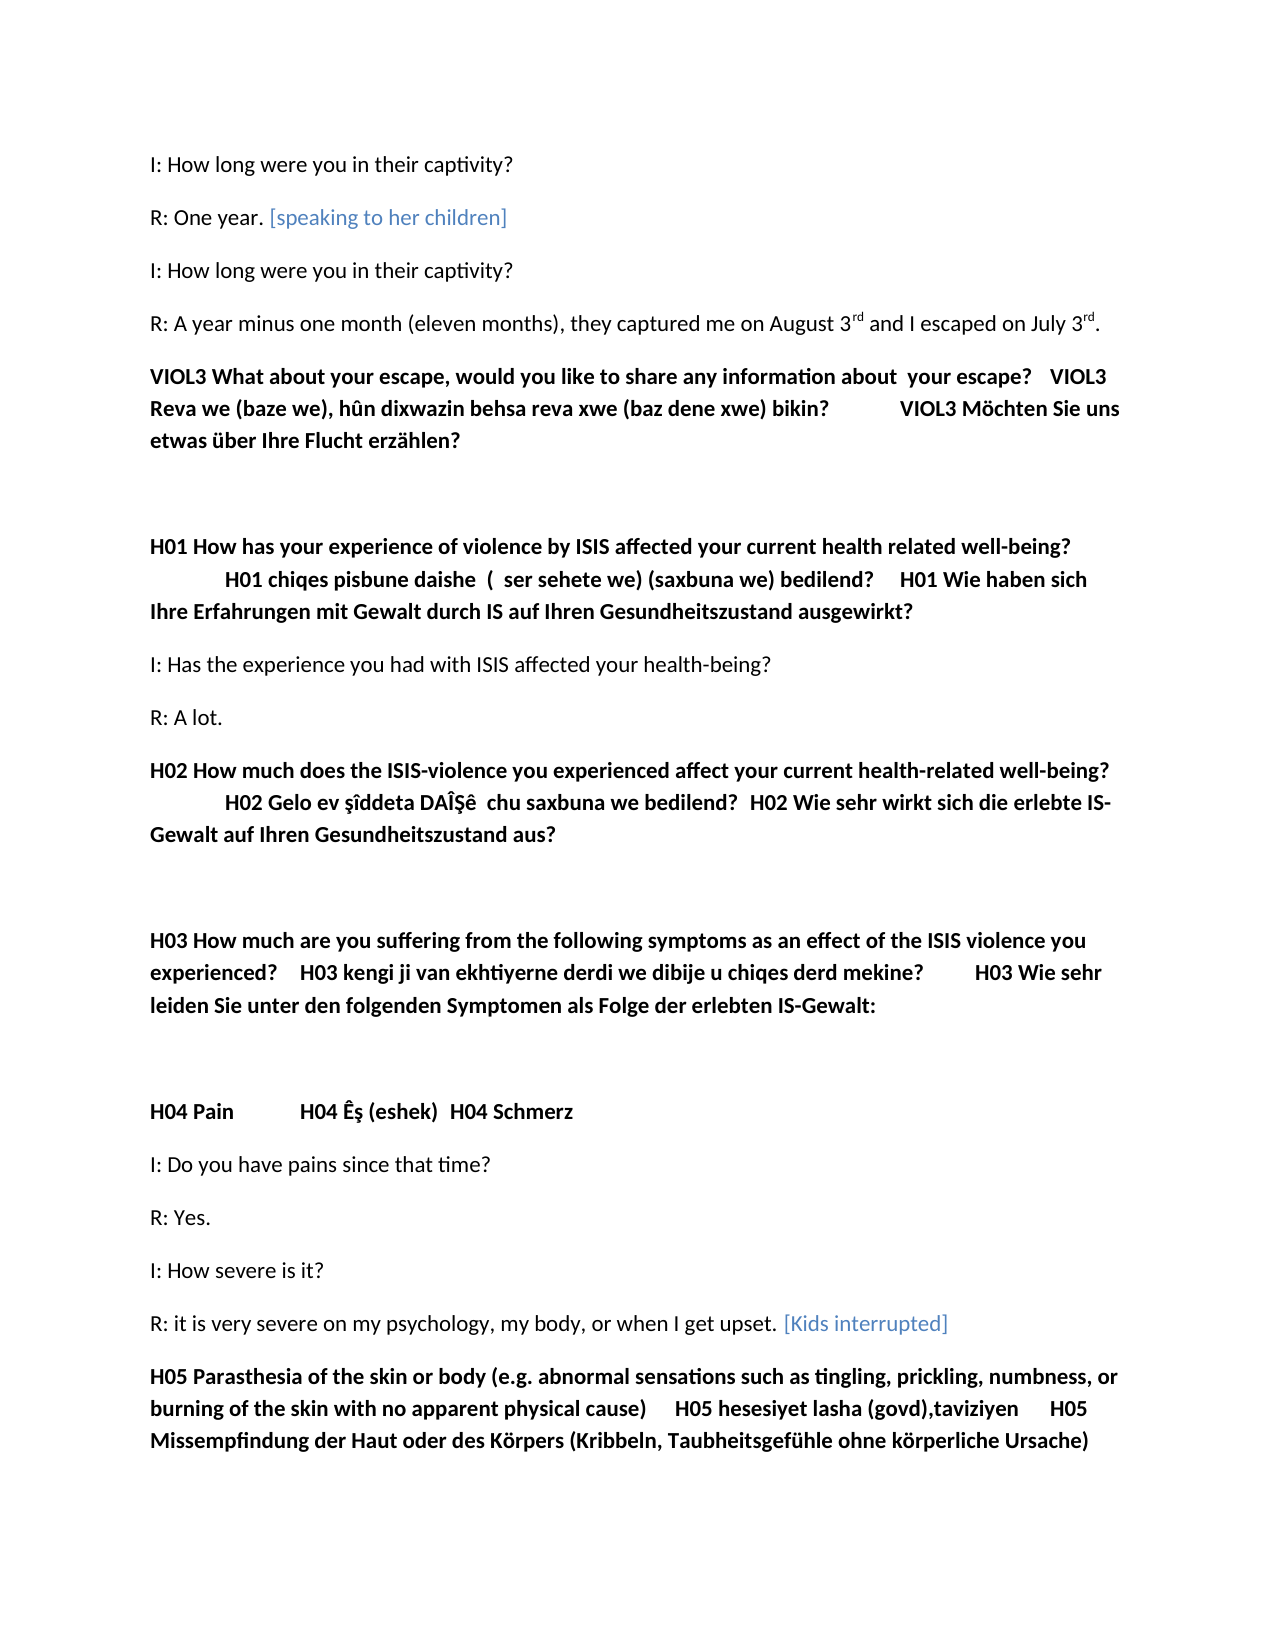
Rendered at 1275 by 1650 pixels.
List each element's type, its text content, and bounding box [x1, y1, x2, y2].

text R: One year. [speaking to her children] [150, 203, 1125, 231]
text I: Has the experience you had with ISIS affected your health-being? [150, 650, 1125, 678]
text R: it is very severe on my psychology, my body, or when I get upset. [Kids interrupted] [150, 1309, 1125, 1337]
text R: Yes. [150, 1203, 1125, 1231]
text I: Do you have pains since that time? [150, 1150, 1125, 1178]
text H03 How much are you suffering from the following symptoms as an effect of the ISIS violence you experienced? H03 kengi ji van ekhtiyerne derdi we dibije u chiqes derd mekine? H03 Wie sehr leiden Sie unter den folgenden Symptomen als Folge der erlebten IS-Gewalt: [150, 926, 1125, 1019]
text H05 Parasthesia of the skin or body (e.g. abnormal sensations such as tingling, prickling, numbness, or burning of the skin with no apparent physical cause) H05 hesesiyet lasha (govd),taviziyen H05 Missempfindung der Haut oder des Körpers (Kribbeln, Taubheitsgefühle ohne körperliche Ursache) [150, 1362, 1125, 1454]
text I: How long were you in their captivity? [150, 256, 1125, 284]
text R: A year minus one month (eleven months), they captured me on August 3rd and I escaped on July 3rd. [150, 309, 1125, 337]
text R: A lot. [150, 703, 1125, 731]
text I: How long were you in their captivity? [150, 150, 1125, 178]
text H01 How has your experience of violence by ISIS affected your current health related well-being? H01 chiqes pisbune daishe ( ser sehete we) (saxbuna we) bedilend? H01 Wie haben sich Ihre Erfahrungen mit Gewalt durch IS auf Ihren Gesundheitszustand ausgewirkt? [150, 532, 1125, 625]
text VIOL3 What about your escape, would you like to share any information about your escape? VIOL3 Reva we (baze we), hûn dixwazin behsa reva xwe (baz dene xwe) bikin? VIOL3 Möchten Sie uns etwas über Ihre Flucht erzählen? [150, 362, 1125, 454]
text H04 Pain H04 Êş (eshek) H04 Schmerz [150, 1097, 1125, 1125]
text I: How severe is it? [150, 1256, 1125, 1284]
text H02 How much does the ISIS-violence you experienced affect your current health-related well-being? H02 Gelo ev şîddeta DAÎŞê chu saxbuna we bedilend? H02 Wie sehr wirkt sich die erlebte IS-Gewalt auf Ihren Gesundheitszustand aus? [150, 756, 1125, 848]
